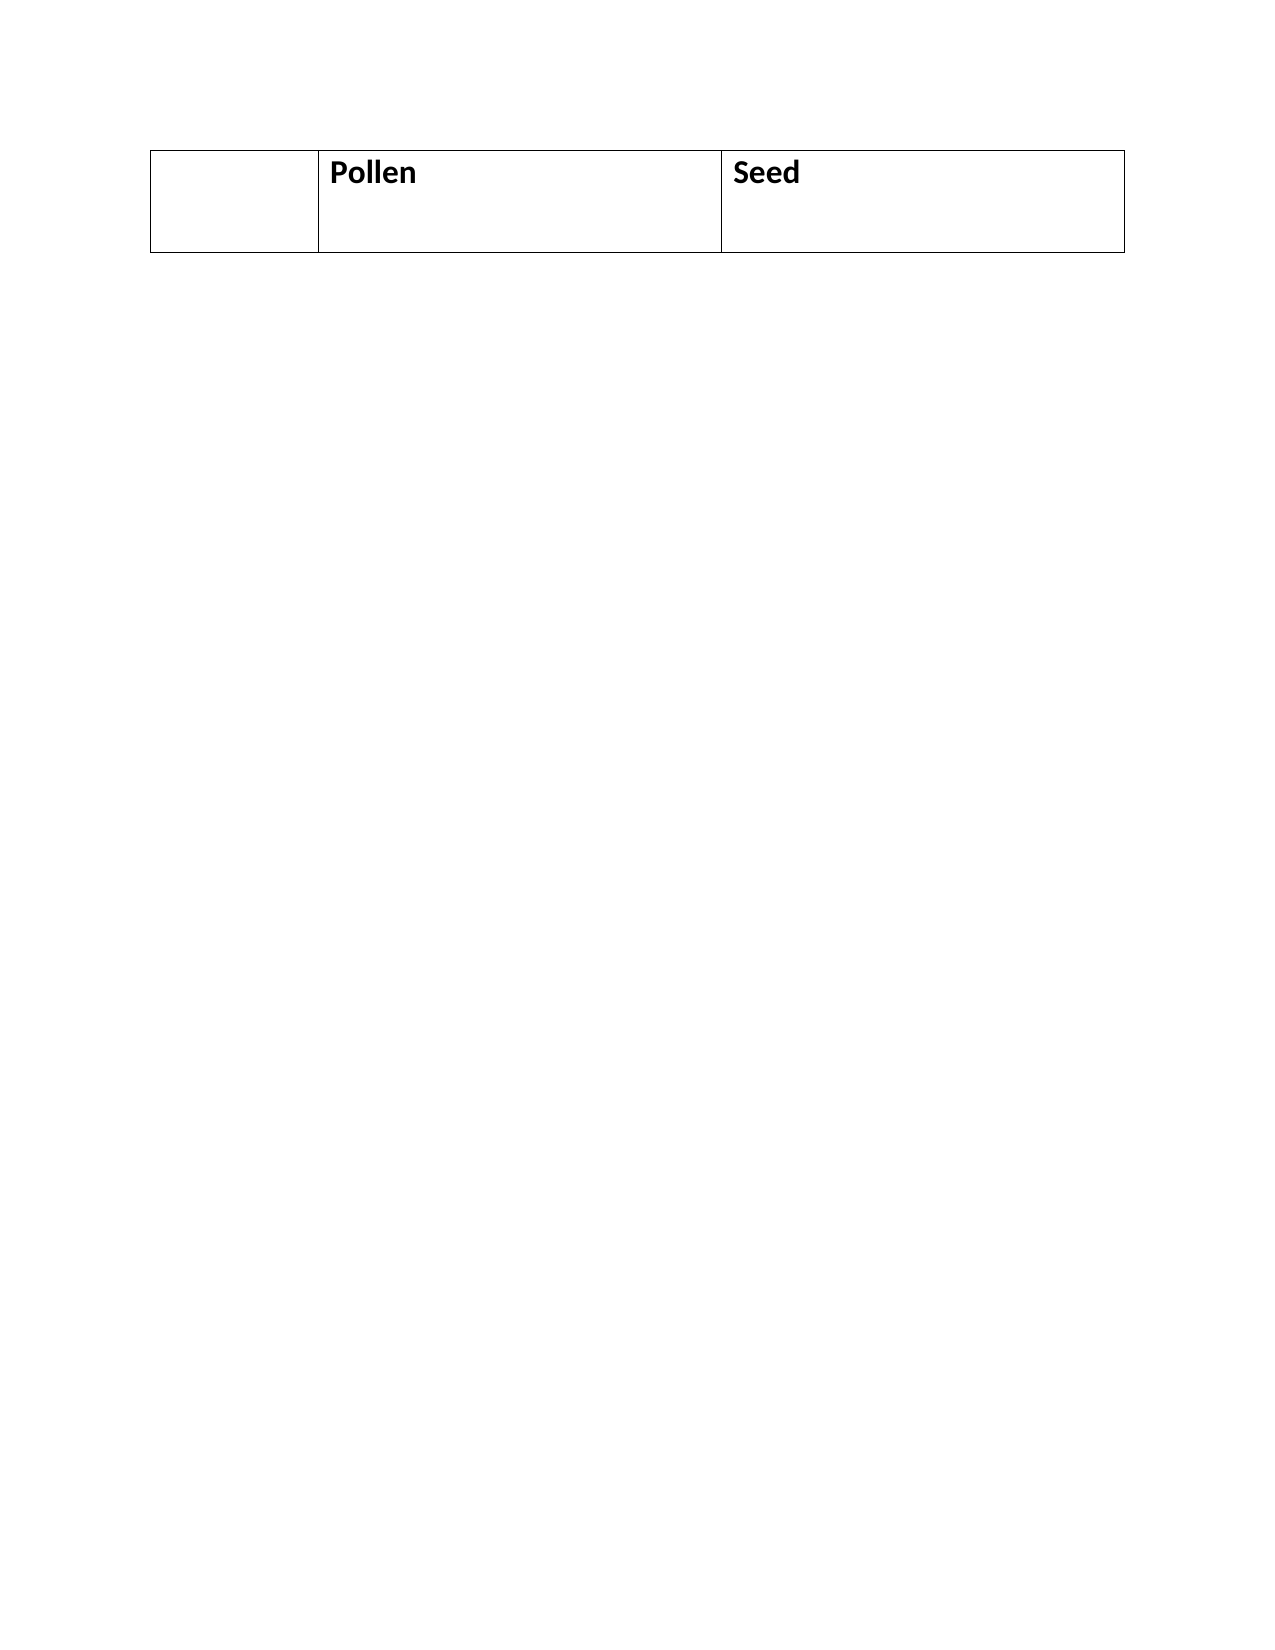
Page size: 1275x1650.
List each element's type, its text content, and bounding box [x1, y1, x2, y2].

table_header [151, 151, 318, 252]
table_header Pollen [319, 151, 721, 252]
table_header Seed [722, 151, 1124, 252]
